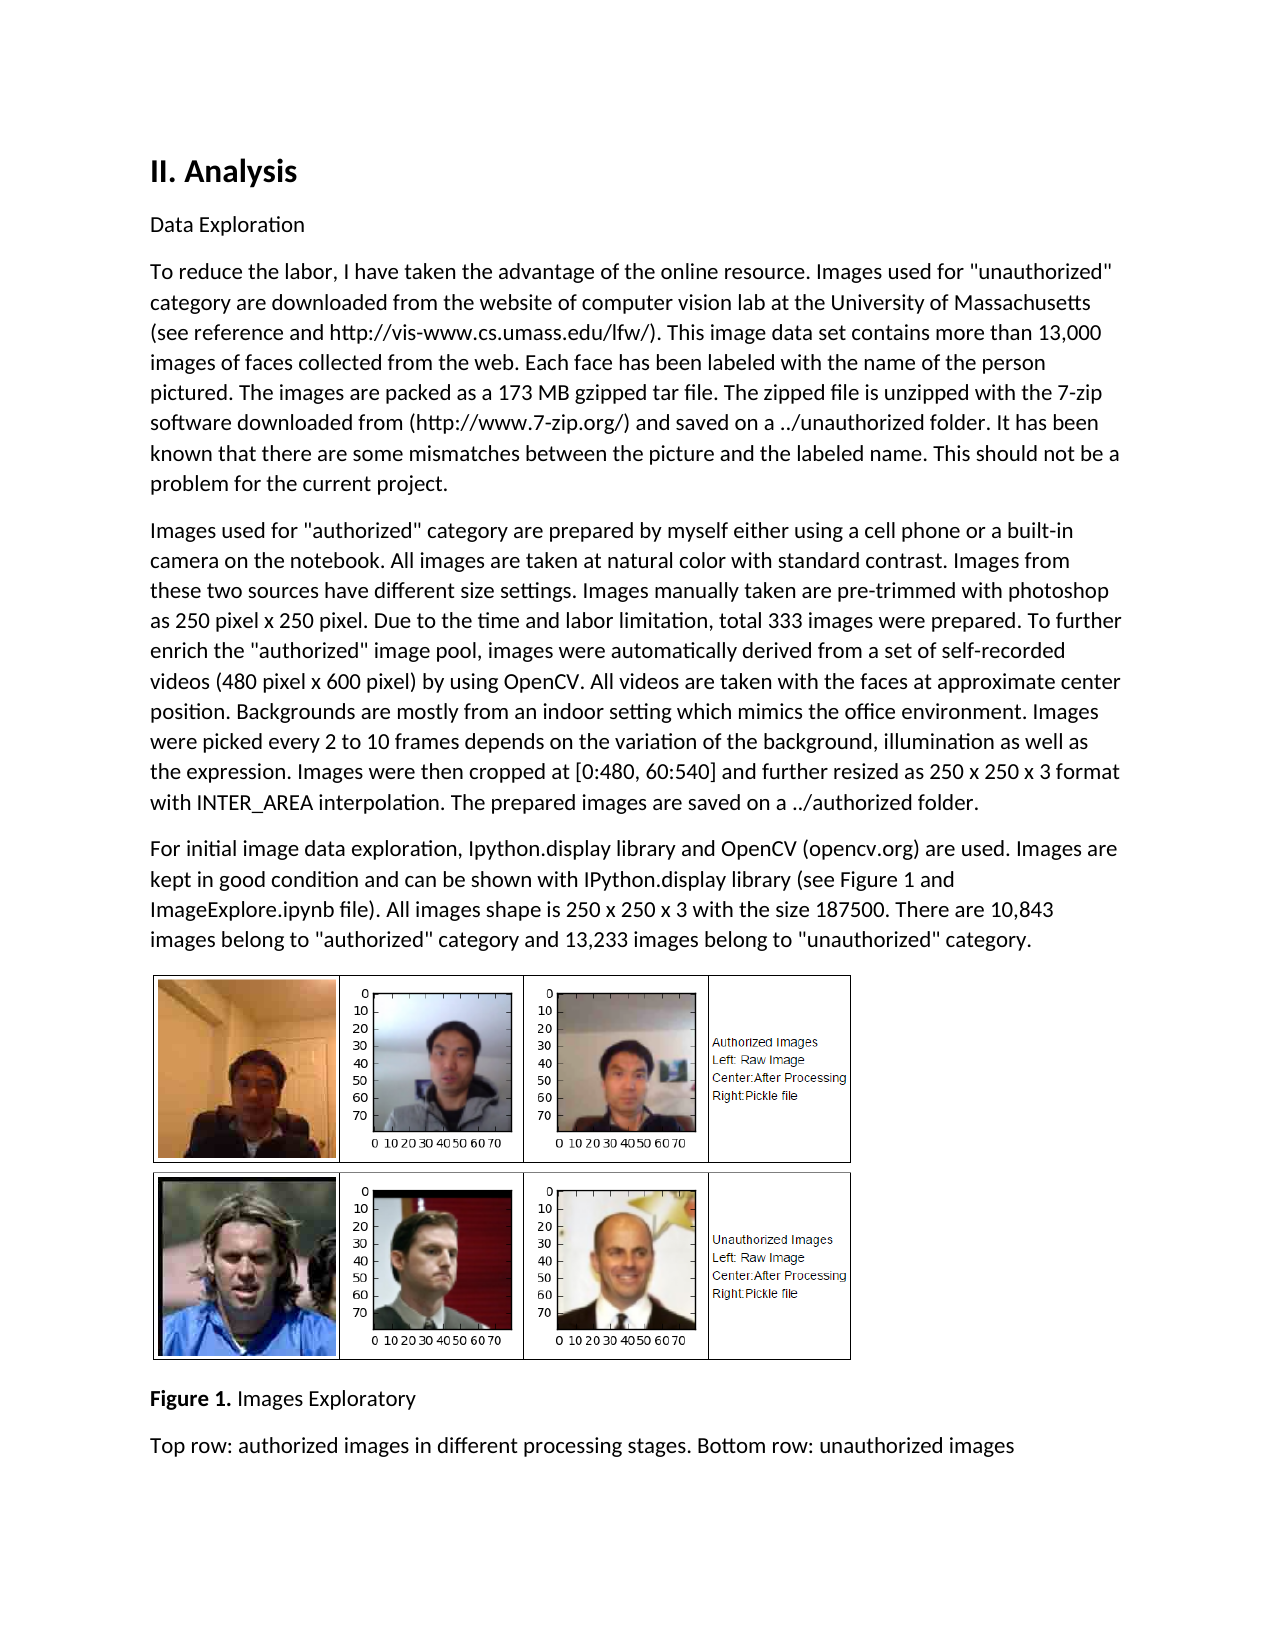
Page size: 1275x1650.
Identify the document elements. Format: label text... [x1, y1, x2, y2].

text Data Exploration [150, 211, 1125, 239]
text To reduce the labor, I have taken the advantage of the online resource. Images used for "unauthorized" category are downloaded from the website of computer vision lab at the University of Massachusetts (see reference and http://vis-www.cs.umass.edu/lfw/). This image data set contains more than 13,000 images of faces collected from the web. Each face has been labeled with the name of the person pictured. The images are packed as a 173 MB gzipped tar file. The zipped file is unzipped with the 7-zip software downloaded from (http://www.7-zip.org/) and saved on a ../unauthorized folder. It has been known that there are some mismatches between the picture and the labeled name. This should not be a problem for the current project. [150, 257, 1125, 497]
text II. Analysis [150, 150, 1125, 191]
text Images used for "authorized" category are prepared by myself either using a cell phone or a built-in camera on the notebook. All images are taken at natural color with standard contrast. Images from these two sources have different size settings. Images manually taken are pre-trimmed with photoshop as 250 pixel x 250 pixel. Due to the time and labor limitation, total 333 images were prepared. To further enrich the "authorized" image pool, images were automatically derived from a set of self-recorded videos (480 pixel x 600 pixel) by using OpenCV. All videos are taken with the faces at approximate center position. Backgrounds are mostly from an indoor setting which mimics the office environment. Images were picked every 2 to 10 frames depends on the variation of the background, illumination as well as the expression. Images were then cropped at [0:480, 60:540] and further resized as 250 x 250 x 3 format with INTER_AREA interpolation. The prepared images are saved on a ../authorized folder. [150, 516, 1125, 816]
text For initial image data exploration, Ipython.display library and OpenCV (opencv.org) are used. Images are kept in good condition and can be shown with IPython.display library (see Figure 1 and ImageExplore.ipynb file). All images shape is 250 x 250 x 3 with the size 187500. There are 10,843 images belong to "authorized" category and 13,233 images belong to "unauthorized" category. [150, 834, 1125, 953]
picture [150, 972, 855, 1366]
text Figure 1. Images Exploratory [150, 1384, 1125, 1412]
text Top row: authorized images in different processing stages. Bottom row: unauthorized images [150, 1431, 1125, 1459]
